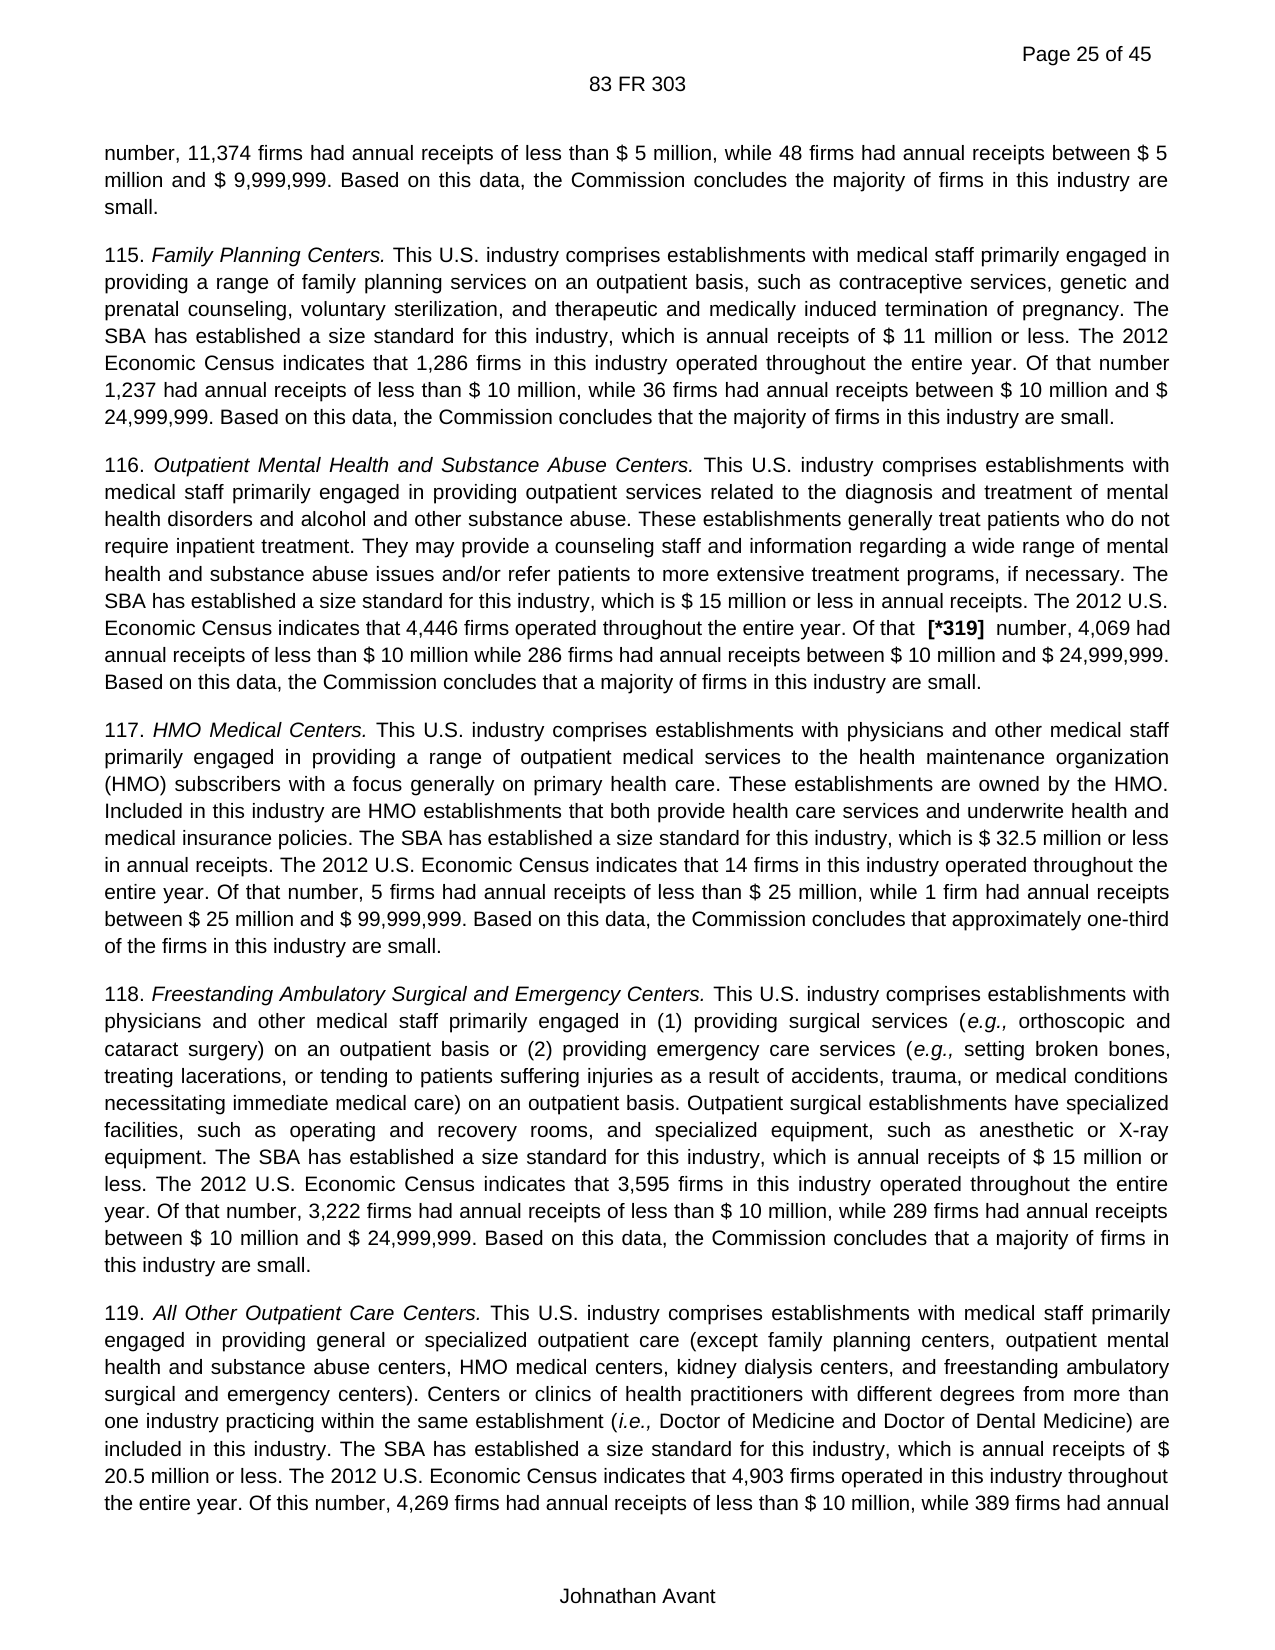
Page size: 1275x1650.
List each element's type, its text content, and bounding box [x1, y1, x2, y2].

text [104, 1298, 1171, 1514]
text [104, 137, 1171, 219]
text 116. Outpatient Mental Health and Substance Abuse Centers. This U.S. industry comprises establishments with medical staff primarily engaged in providing outpatient services related to the diagnosis and treatment of mental health disorders and alcohol and other substance abuse. These establishments generally treat patients who do not require inpatient treatment. They may provide a counseling staff and information regarding a wide range of mental health and substance abuse issues and/or refer patients to more extensive treatment programs, if necessary. The SBA has established a size standard for this industry, which is $ 15 million or less in annual receipts. The 2012 U.S. Economic Census indicates that 4,446 firms operated throughout the entire year. Of that [*319] number, 4,069 had annual receipts of less than $ 10 million while 286 firms had annual receipts between $ 10 million and $ 24,999,999. Based on this data, the Commission concludes that a majority of firms in this industry are small. [104, 450, 1171, 694]
text 117. HMO Medical Centers. This U.S. industry comprises establishments with physicians and other medical staff primarily engaged in providing a range of outpatient medical services to the health maintenance organization (HMO) subscribers with a focus generally on primary health care. These establishments are owned by the HMO. Included in this industry are HMO establishments that both provide health care services and underwrite health and medical insurance policies. The SBA has established a size standard for this industry, which is $ 32.5 million or less in annual receipts. The 2012 U.S. Economic Census indicates that 14 firms in this industry operated throughout the entire year. Of that number, 5 firms had annual receipts of less than $ 25 million, while 1 firm had annual receipts between $ 25 million and $ 99,999,999. Based on this data, the Commission concludes that approximately one-third of the firms in this industry are small. [104, 714, 1171, 958]
text 118. Freestanding Ambulatory Surgical and Emergency Centers. This U.S. industry comprises establishments with physicians and other medical staff primarily engaged in (1) providing surgical services (e.g., orthoscopic and cataract surgery) on an outpatient basis or (2) providing emergency care services (e.g., setting broken bones, treating lacerations, or tending to patients suffering injuries as a result of accidents, trauma, or medical conditions necessitating immediate medical care) on an outpatient basis. Outpatient surgical establishments have specialized facilities, such as operating and recovery rooms, and specialized equipment, such as anesthetic or X-ray equipment. The SBA has established a size standard for this industry, which is annual receipts of $ 15 million or less. The 2012 U.S. Economic Census indicates that 3,595 firms in this industry operated throughout the entire year. Of that number, 3,222 firms had annual receipts of less than $ 10 million, while 289 firms had annual receipts between $ 10 million and $ 24,999,999. Based on this data, the Commission concludes that a majority of firms in this industry are small. [104, 979, 1171, 1277]
text 115. Family Planning Centers. This U.S. industry comprises establishments with medical staff primarily engaged in providing a range of family planning services on an outpatient basis, such as contraceptive services, genetic and prenatal counseling, voluntary sterilization, and therapeutic and medically induced termination of pregnancy. The SBA has established a size standard for this industry, which is annual receipts of $ 11 million or less. The 2012 Economic Census indicates that 1,286 firms in this industry operated throughout the entire year. Of that number 1,237 had annual receipts of less than $ 10 million, while 36 firms had annual receipts between $ 10 million and $ 24,999,999. Based on this data, the Commission concludes that the majority of firms in this industry are small. [104, 239, 1171, 429]
